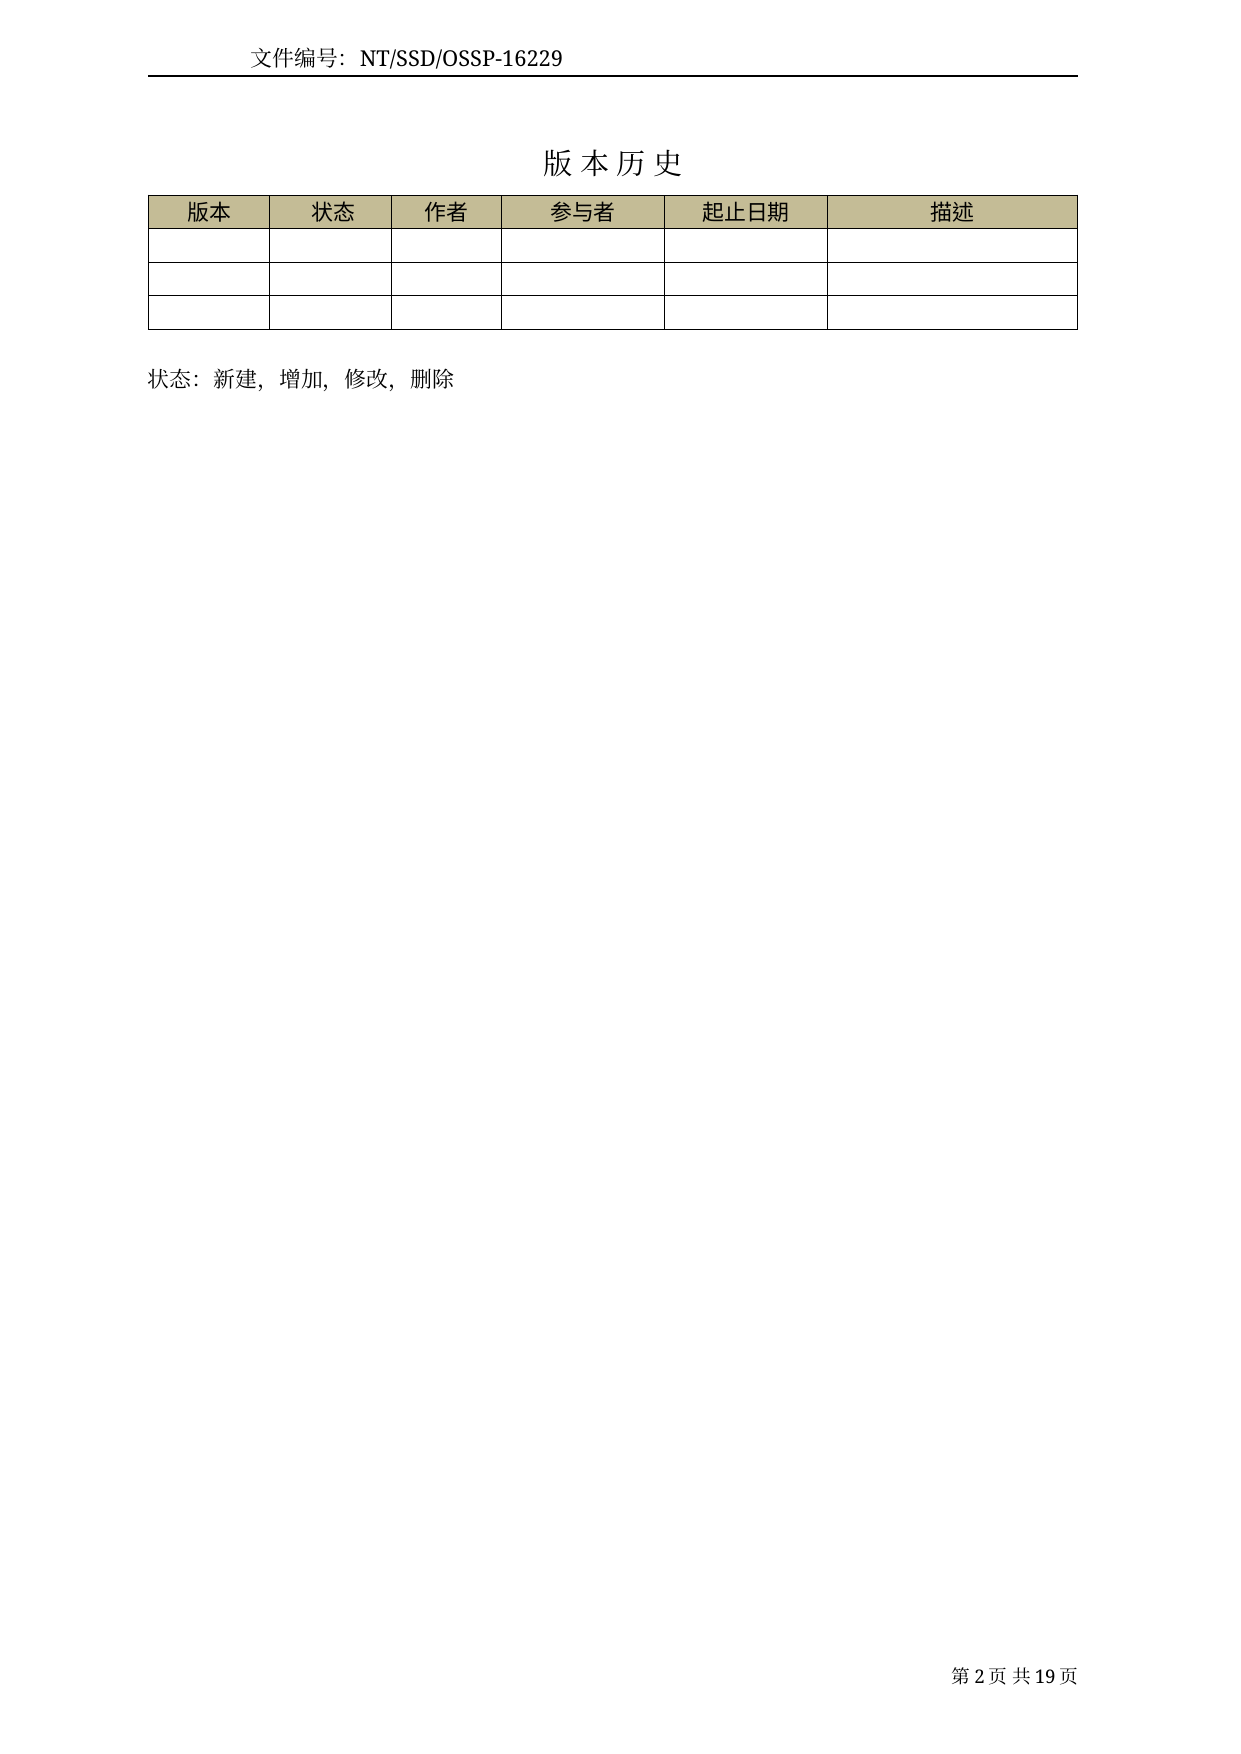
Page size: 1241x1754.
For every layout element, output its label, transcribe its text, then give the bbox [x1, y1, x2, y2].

text 状态：新建，增加，修改，删除 [148, 362, 1078, 395]
table_cell [502, 263, 664, 295]
table_cell [270, 296, 391, 329]
table_header 描述 [828, 196, 1077, 228]
table_cell [665, 229, 827, 262]
table_cell [392, 263, 501, 295]
table_cell [665, 296, 827, 329]
table_header 版本 [149, 196, 269, 228]
table_header 状态 [270, 196, 391, 228]
table_cell [502, 229, 664, 262]
table_cell [502, 296, 664, 329]
table_cell [270, 263, 391, 295]
table_cell [149, 229, 269, 262]
table_cell [828, 296, 1077, 329]
table_cell [270, 229, 391, 262]
table_header 起止日期 [665, 196, 827, 228]
table_cell [149, 296, 269, 329]
table_cell [392, 296, 501, 329]
table_header 参与者 [502, 196, 664, 228]
text 版 本 历 史 [148, 129, 1078, 194]
table_cell [149, 263, 269, 295]
table_header 作者 [392, 196, 501, 228]
table_cell [828, 263, 1077, 295]
table_cell [665, 263, 827, 295]
table_cell [392, 229, 501, 262]
table_cell [828, 229, 1077, 262]
